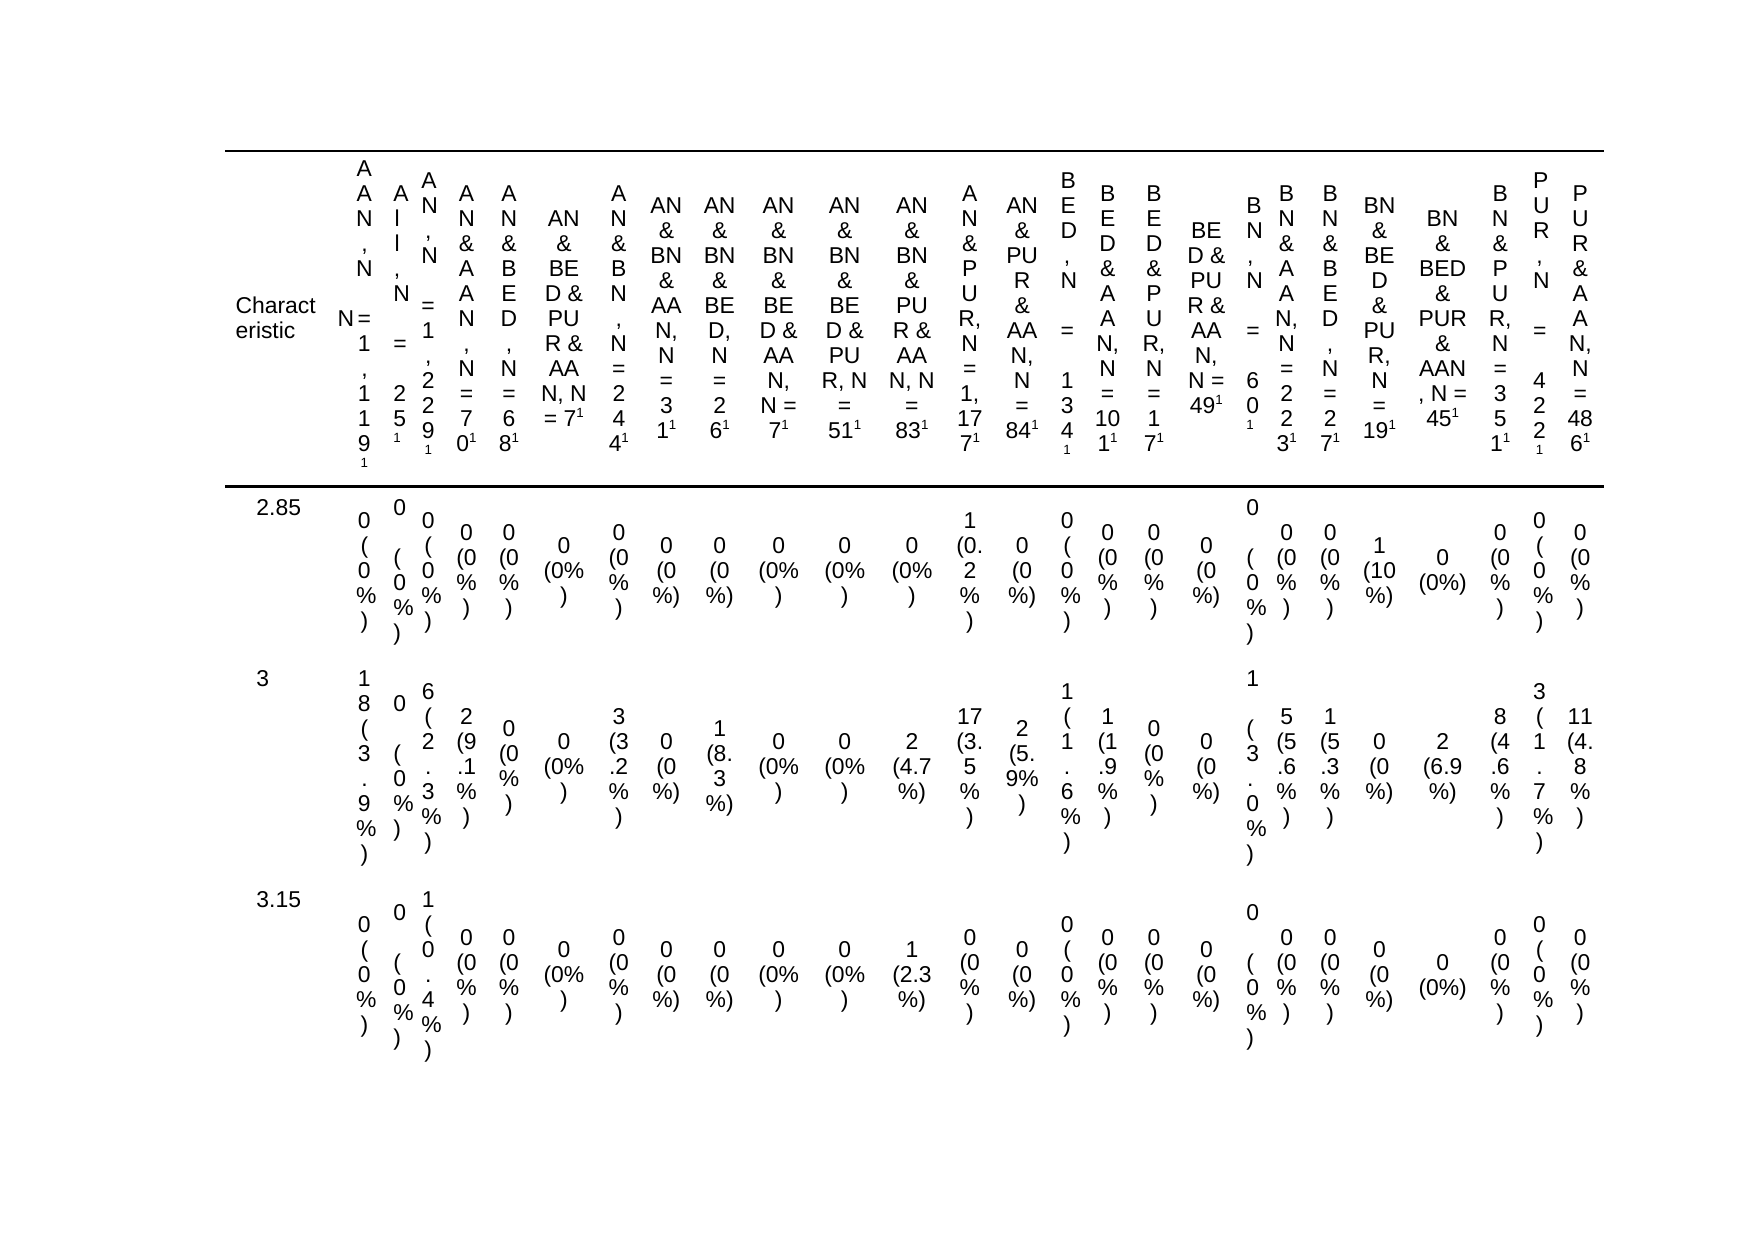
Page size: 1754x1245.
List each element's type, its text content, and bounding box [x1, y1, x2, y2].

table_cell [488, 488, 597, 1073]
table_header BN & AAN, N = 2231 [1264, 152, 1309, 485]
table_header Characteristic [225, 152, 327, 485]
table_header AN & PUR, N = 1,1771 [945, 152, 994, 485]
table_header BED & PUR, N = 171 [1131, 152, 1176, 485]
table_header AN & BN & BED & AAN, N = 71 [746, 152, 811, 485]
table_header BED, N = 1341 [1050, 152, 1084, 485]
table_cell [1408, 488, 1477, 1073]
table_header AN, N = 1,2291 [411, 152, 445, 485]
table_header AN & BN & AAN, N = 311 [640, 152, 693, 485]
table_header BN & BED, N = 271 [1309, 152, 1351, 485]
table_header BN & BED & PUR, N = 191 [1351, 152, 1407, 485]
table_header BN & PUR, N = 3511 [1478, 152, 1522, 485]
table_header AN & AAN, N = 701 [445, 152, 487, 485]
table_header BN & BED & PUR & AAN, N = 451 [1408, 152, 1477, 485]
table_header AN & BN & BED, N = 261 [693, 152, 746, 485]
table_header BN, N = 601 [1236, 152, 1264, 485]
table_header AN & PUR & AAN, N = 841 [994, 152, 1050, 485]
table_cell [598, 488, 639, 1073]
table_header AAN, N = 1,1191 [345, 152, 383, 485]
table_header BED & PUR & AAN, N = 491 [1176, 152, 1236, 485]
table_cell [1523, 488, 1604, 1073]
table_header All, N = 251 [383, 152, 411, 485]
table_header PUR & AAN, N = 4861 [1556, 152, 1604, 485]
table_header AN & BN, N = 2441 [598, 152, 639, 485]
table_header AN & BN & PUR & AAN, N = 831 [878, 152, 945, 485]
table_header AN & BED, N = 681 [488, 152, 530, 485]
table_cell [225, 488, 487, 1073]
table_header N [327, 152, 345, 485]
table_header PUR, N = 4221 [1523, 152, 1556, 485]
table_header AN & BED & PUR & AAN, N = 71 [530, 152, 597, 485]
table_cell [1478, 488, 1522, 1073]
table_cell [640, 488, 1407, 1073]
table_header BED & AAN, N = 1011 [1084, 152, 1131, 485]
table_header AN & BN & BED & PUR, N = 511 [811, 152, 878, 485]
